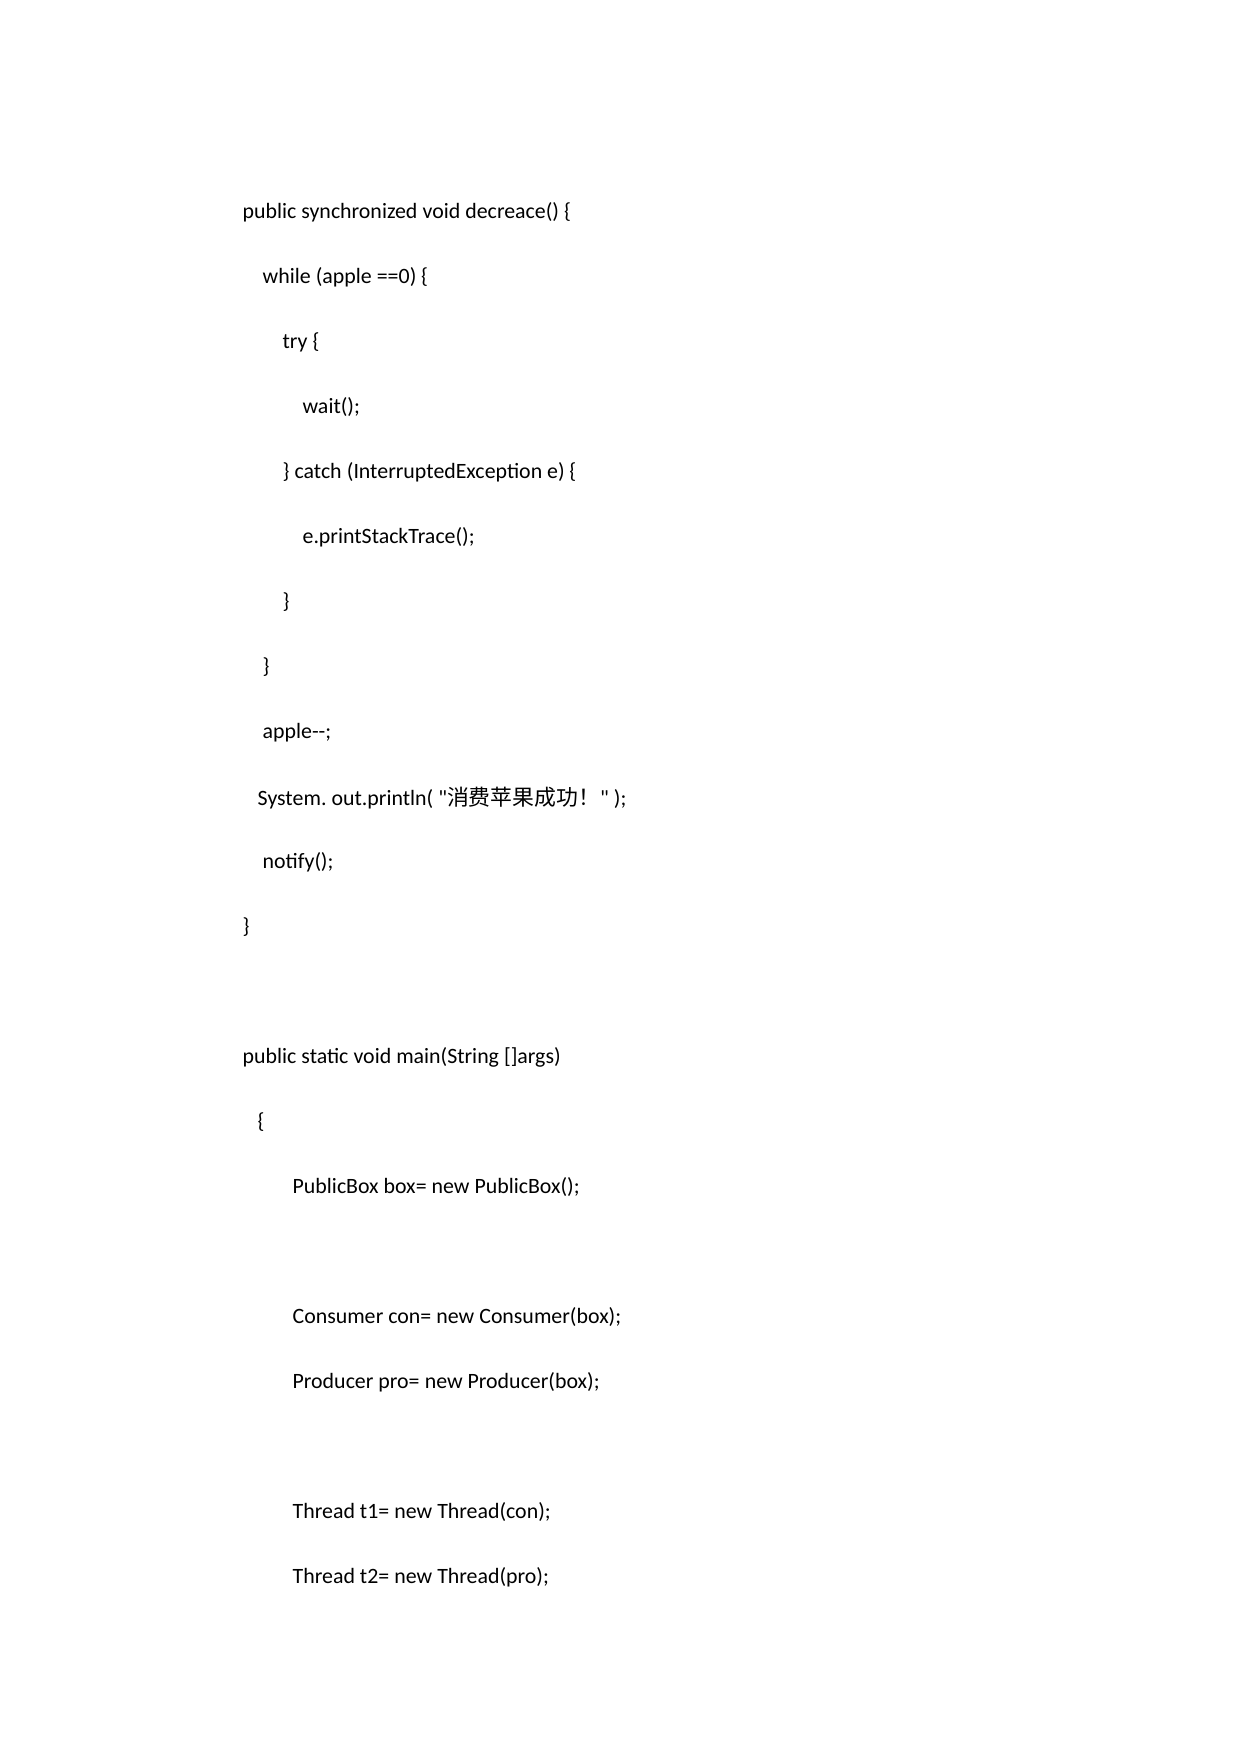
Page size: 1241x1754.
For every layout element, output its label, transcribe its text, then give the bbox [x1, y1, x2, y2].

text } catch (InterruptedException e) { [187, 454, 1053, 487]
text e.printStackTrace(); [187, 519, 1053, 552]
text public synchronized void decreace() { [187, 194, 1053, 227]
text PublicBox box= new PublicBox(); [187, 1169, 1053, 1202]
text } [187, 584, 1053, 617]
text System. out.println( "消费苹果成功！" ); [187, 779, 1053, 812]
text } [187, 909, 1053, 942]
text apple--; [187, 714, 1053, 747]
text Thread t2= new Thread(pro); [187, 1559, 1053, 1592]
text Producer pro= new Producer(box); [187, 1364, 1053, 1397]
text wait(); [187, 389, 1053, 422]
text while (apple ==0) { [187, 259, 1053, 292]
text notify(); [187, 844, 1053, 877]
text try { [187, 324, 1053, 357]
text } [187, 649, 1053, 682]
text public static void main(String []args) [187, 1039, 1053, 1072]
text Consumer con= new Consumer(box); [187, 1299, 1053, 1332]
text { [187, 1104, 1053, 1137]
text Thread t1= new Thread(con); [187, 1494, 1053, 1527]
